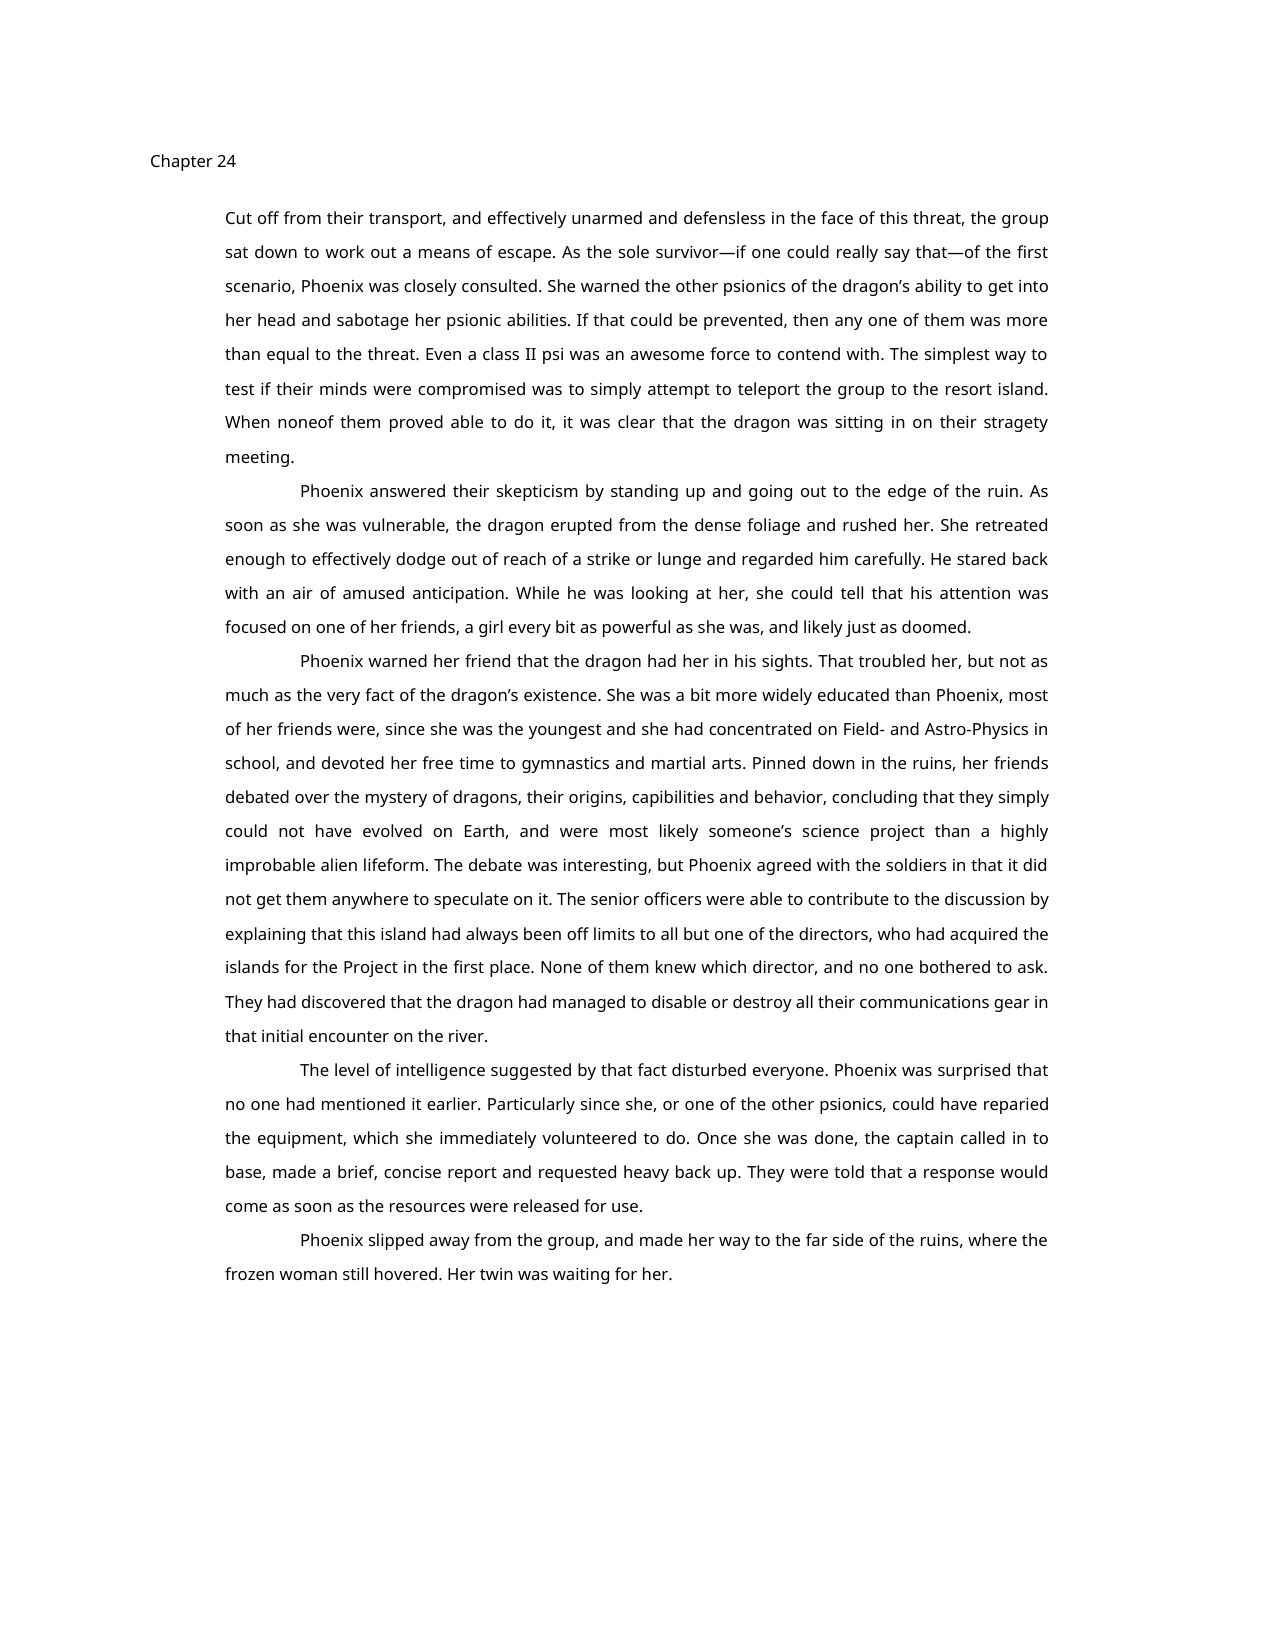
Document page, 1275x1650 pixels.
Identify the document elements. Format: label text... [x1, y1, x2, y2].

text The level of intelligence suggested by that fact disturbed everyone. Phoenix was surprised that no one had mentioned it earlier. Particularly since she, or one of the other psionics, could have reparied the equipment, which she immediately volunteered to do. Once she was done, the captain called in to base, made a brief, concise report and requested heavy back up. They were told that a response would come as soon as the resources were released for use. [225, 1058, 1050, 1217]
text Cut off from their transport, and effectively unarmed and defensless in the face of this threat, the group sat down to work out a means of escape. As the sole survivor—if one could really say that—of the first scenario, Phoenix was closely consulted. She warned the other psionics of the dragon’s ability to get into her head and sabotage her psionic abilities. If that could be prevented, then any one of them was more than equal to the threat. Even a class II psi was an awesome force to contend with. The simplest way to test if their minds were compromised was to simply attempt to teleport the group to the resort island. When noneof them proved able to do it, it was clear that the dragon was sitting in on their stragety meeting. [225, 207, 1050, 468]
text Phoenix answered their skepticism by standing up and going out to the edge of the ruin. As soon as she was vulnerable, the dragon erupted from the dense foliage and rushed her. She retreated enough to effectively dodge out of reach of a strike or lunge and regarded him carefully. He stared back with an air of amused anticipation. While he was looking at her, she could tell that his attention was focused on one of her friends, a girl every bit as powerful as she was, and likely just as doomed. [225, 479, 1050, 638]
text Phoenix warned her friend that the dragon had her in his sights. That troubled her, but not as much as the very fact of the dragon’s existence. She was a bit more widely educated than Phoenix, most of her friends were, since she was the youngest and she had concentrated on Field- and Astro-Physics in school, and devoted her free time to gymnastics and martial arts. Pinned down in the ruins, her friends debated over the mystery of dragons, their origins, capibilities and behavior, concluding that they simply could not have evolved on Earth, and were most likely someone’s science project than a highly improbable alien lifeform. The debate was interesting, but Phoenix agreed with the soldiers in that it did not get them anywhere to speculate on it. The senior officers were able to contribute to the discussion by explaining that this island had always been off limits to all but one of the directors, who had acquired the islands for the Project in the first place. None of them knew which director, and no one bothered to ask. They had discovered that the dragon had managed to disable or destroy all their communications gear in that initial encounter on the river. [225, 649, 1050, 1047]
text Chapter 24 [150, 150, 1125, 173]
text Phoenix slipped away from the group, and made her way to the far side of the ruins, where the frozen woman still hovered. Her twin was waiting for her. [225, 1229, 1050, 1285]
